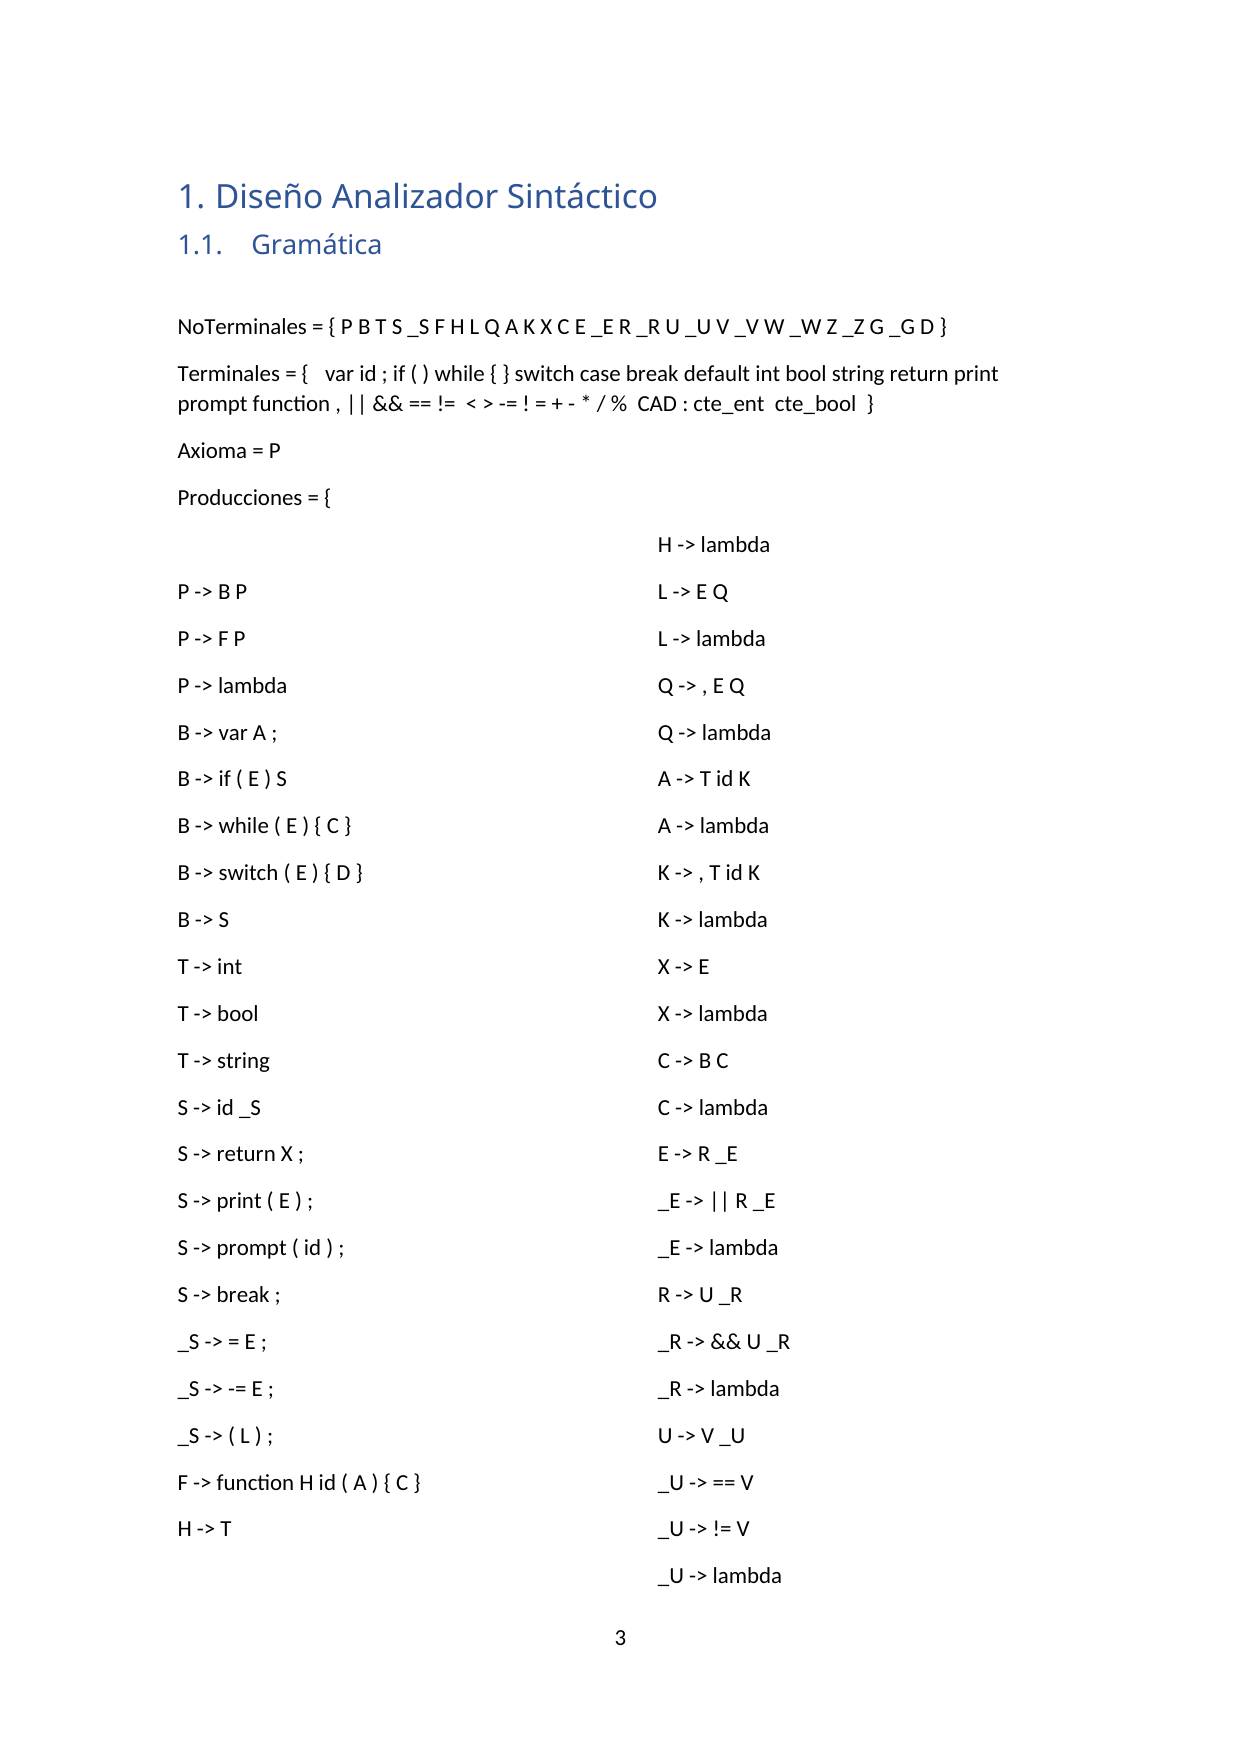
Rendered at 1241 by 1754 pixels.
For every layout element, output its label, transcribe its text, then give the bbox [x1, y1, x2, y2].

text T -> int [177, 952, 583, 980]
text H -> T [177, 1514, 583, 1542]
text _U -> == V [658, 1468, 1063, 1496]
text A -> T id K [658, 764, 1063, 792]
text Q -> lambda [658, 718, 1063, 746]
text P -> B P [177, 577, 583, 605]
subtitle Gramática [177, 226, 1063, 263]
text _R -> && U _R [658, 1327, 1063, 1355]
text T -> bool [177, 999, 583, 1027]
text Producciones = { [177, 483, 1063, 511]
text _S -> = E ; [177, 1327, 583, 1355]
text B -> while ( E ) { C } [177, 811, 583, 839]
text C -> B C [658, 1046, 1063, 1074]
text U -> V _U [658, 1421, 1063, 1449]
text P -> F P [177, 624, 583, 652]
text H -> lambda [658, 530, 1063, 558]
text X -> E [658, 952, 1063, 980]
text _U -> != V [658, 1514, 1063, 1542]
text S -> break ; [177, 1280, 583, 1308]
text B -> S [177, 905, 583, 933]
text Terminales = { var id ; if ( ) while { } switch case break default int bool string return print prompt function , || && == != < > -= ! = + - * / % CAD : cte_ent cte_bool } [177, 359, 1063, 417]
text S -> return X ; [177, 1139, 583, 1167]
text R -> U _R [658, 1280, 1063, 1308]
text K -> lambda [658, 905, 1063, 933]
text _S -> -= E ; [177, 1374, 583, 1402]
text B -> var A ; [177, 718, 583, 746]
text B -> if ( E ) S [177, 764, 583, 792]
text NoTerminales = { P B T S _S F H L Q A K X C E _E R _R U _U V _V W _W Z _Z G _G D } [177, 312, 1063, 340]
text _E -> || R _E [658, 1186, 1063, 1214]
text Axioma = P [177, 436, 1063, 464]
text _R -> lambda [658, 1374, 1063, 1402]
text _S -> ( L ) ; [177, 1421, 583, 1449]
text Q -> , E Q [658, 671, 1063, 699]
text S -> print ( E ) ; [177, 1186, 583, 1214]
text S -> prompt ( id ) ; [177, 1233, 583, 1261]
text _U -> lambda [658, 1561, 1063, 1589]
text C -> lambda [658, 1093, 1063, 1121]
text T -> string [177, 1046, 583, 1074]
text E -> R _E [658, 1139, 1063, 1167]
text P -> lambda [177, 671, 583, 699]
text _E -> lambda [658, 1233, 1063, 1261]
text S -> id _S [177, 1093, 583, 1121]
subtitle Diseño Analizador Sintáctico [177, 173, 1063, 218]
text F -> function H id ( A ) { C } [177, 1468, 583, 1496]
text X -> lambda [658, 999, 1063, 1027]
text L -> E Q [658, 577, 1063, 605]
text K -> , T id K [658, 858, 1063, 886]
text A -> lambda [658, 811, 1063, 839]
text B -> switch ( E ) { D } [177, 858, 583, 886]
text L -> lambda [658, 624, 1063, 652]
